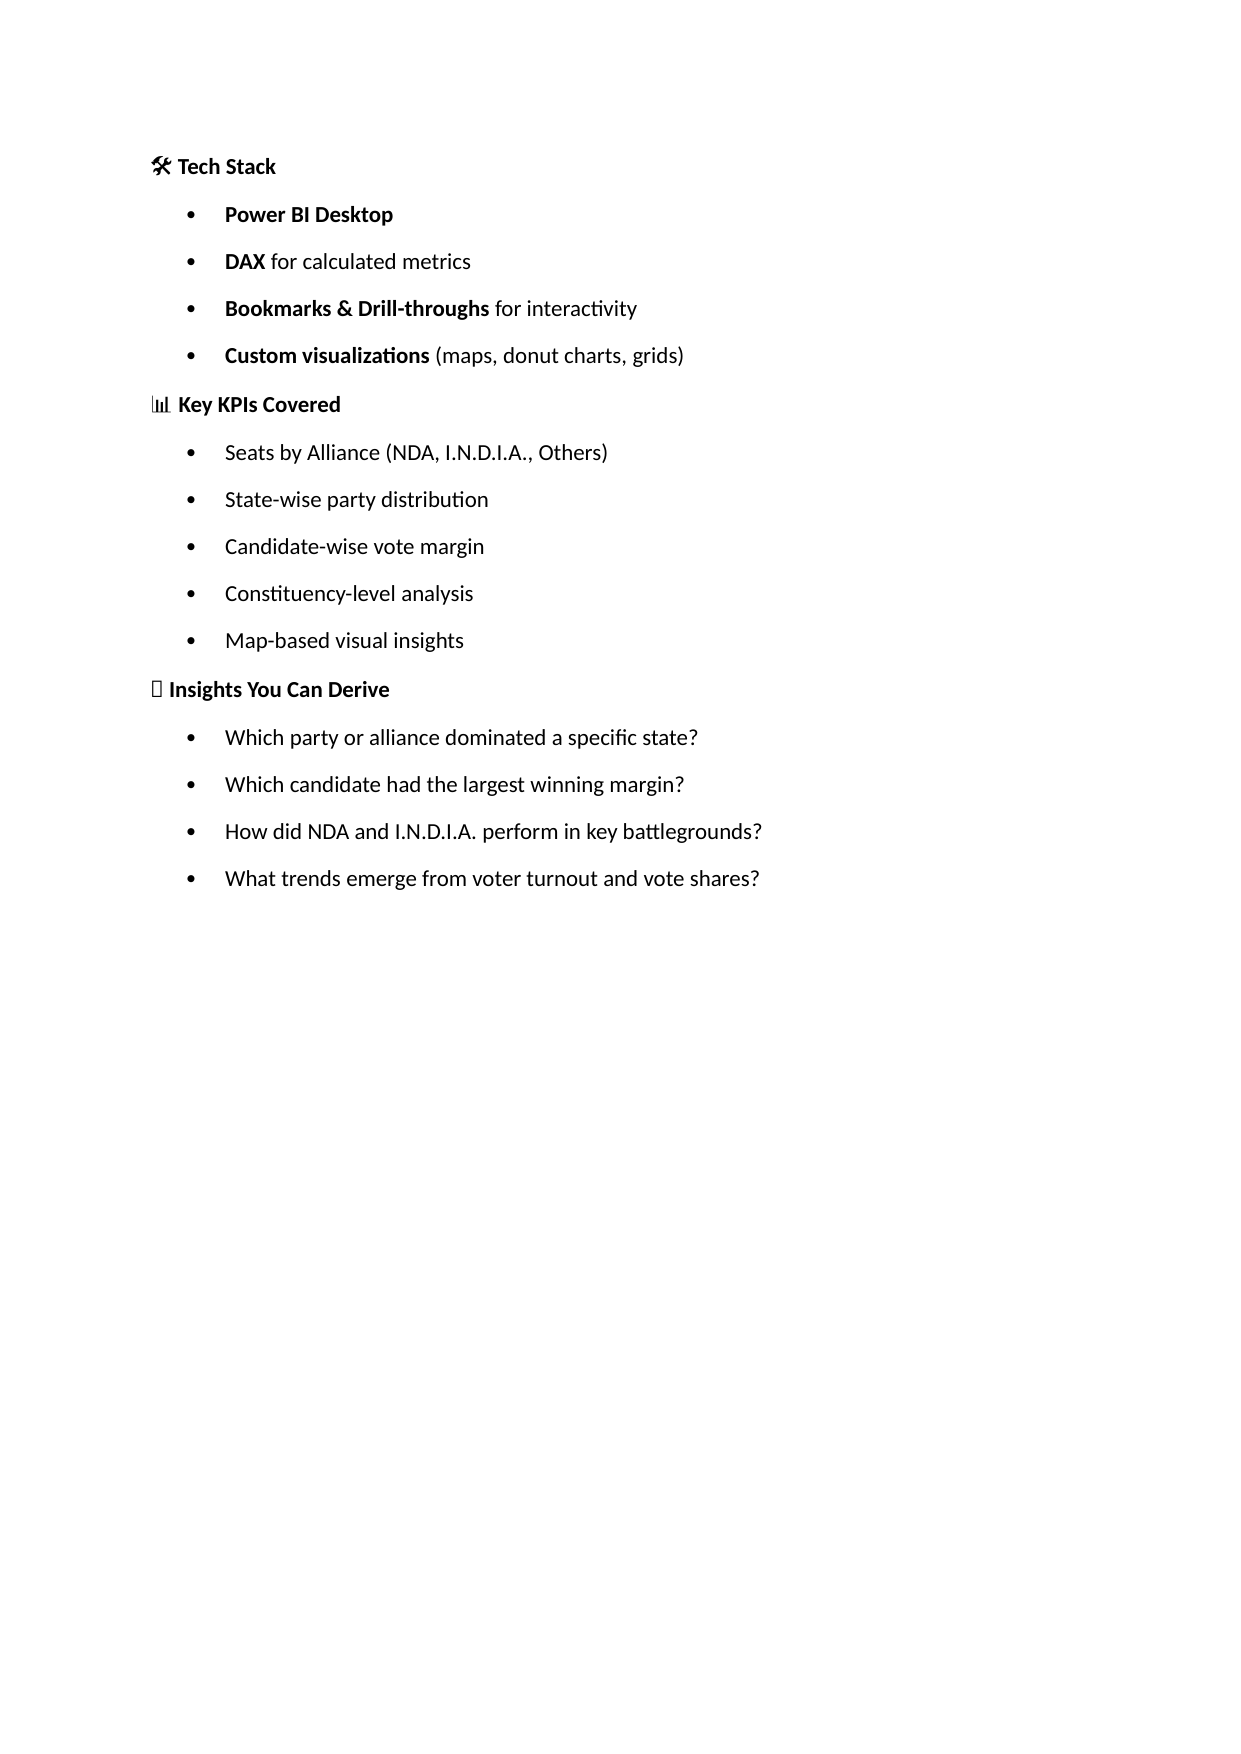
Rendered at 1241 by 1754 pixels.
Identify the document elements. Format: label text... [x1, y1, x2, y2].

list How did NDA and I.N.D.I.A. perform in key battlegrounds? [187, 817, 1090, 845]
list Bookmarks & Drill-throughs for interactivity [187, 294, 1090, 322]
list Custom visualizations (maps, donut charts, grids) [187, 341, 1090, 369]
list Constituency-level analysis [187, 579, 1090, 607]
text 🧠 Insights You Can Derive [150, 673, 1090, 704]
list Map-based visual insights [187, 626, 1090, 654]
text 🛠️ Tech Stack [150, 150, 1090, 181]
list Which candidate had the largest winning margin? [187, 770, 1090, 798]
list Power BI Desktop [187, 200, 1090, 228]
list State-wise party distribution [187, 485, 1090, 513]
text 📊 Key KPIs Covered [150, 388, 1090, 419]
list Seats by Alliance (NDA, I.N.D.I.A., Others) [187, 438, 1090, 466]
list Which party or alliance dominated a specific state? [187, 723, 1090, 751]
list Candidate-wise vote margin [187, 532, 1090, 560]
list What trends emerge from voter turnout and vote shares? [187, 864, 1090, 892]
list DAX for calculated metrics [187, 247, 1090, 275]
